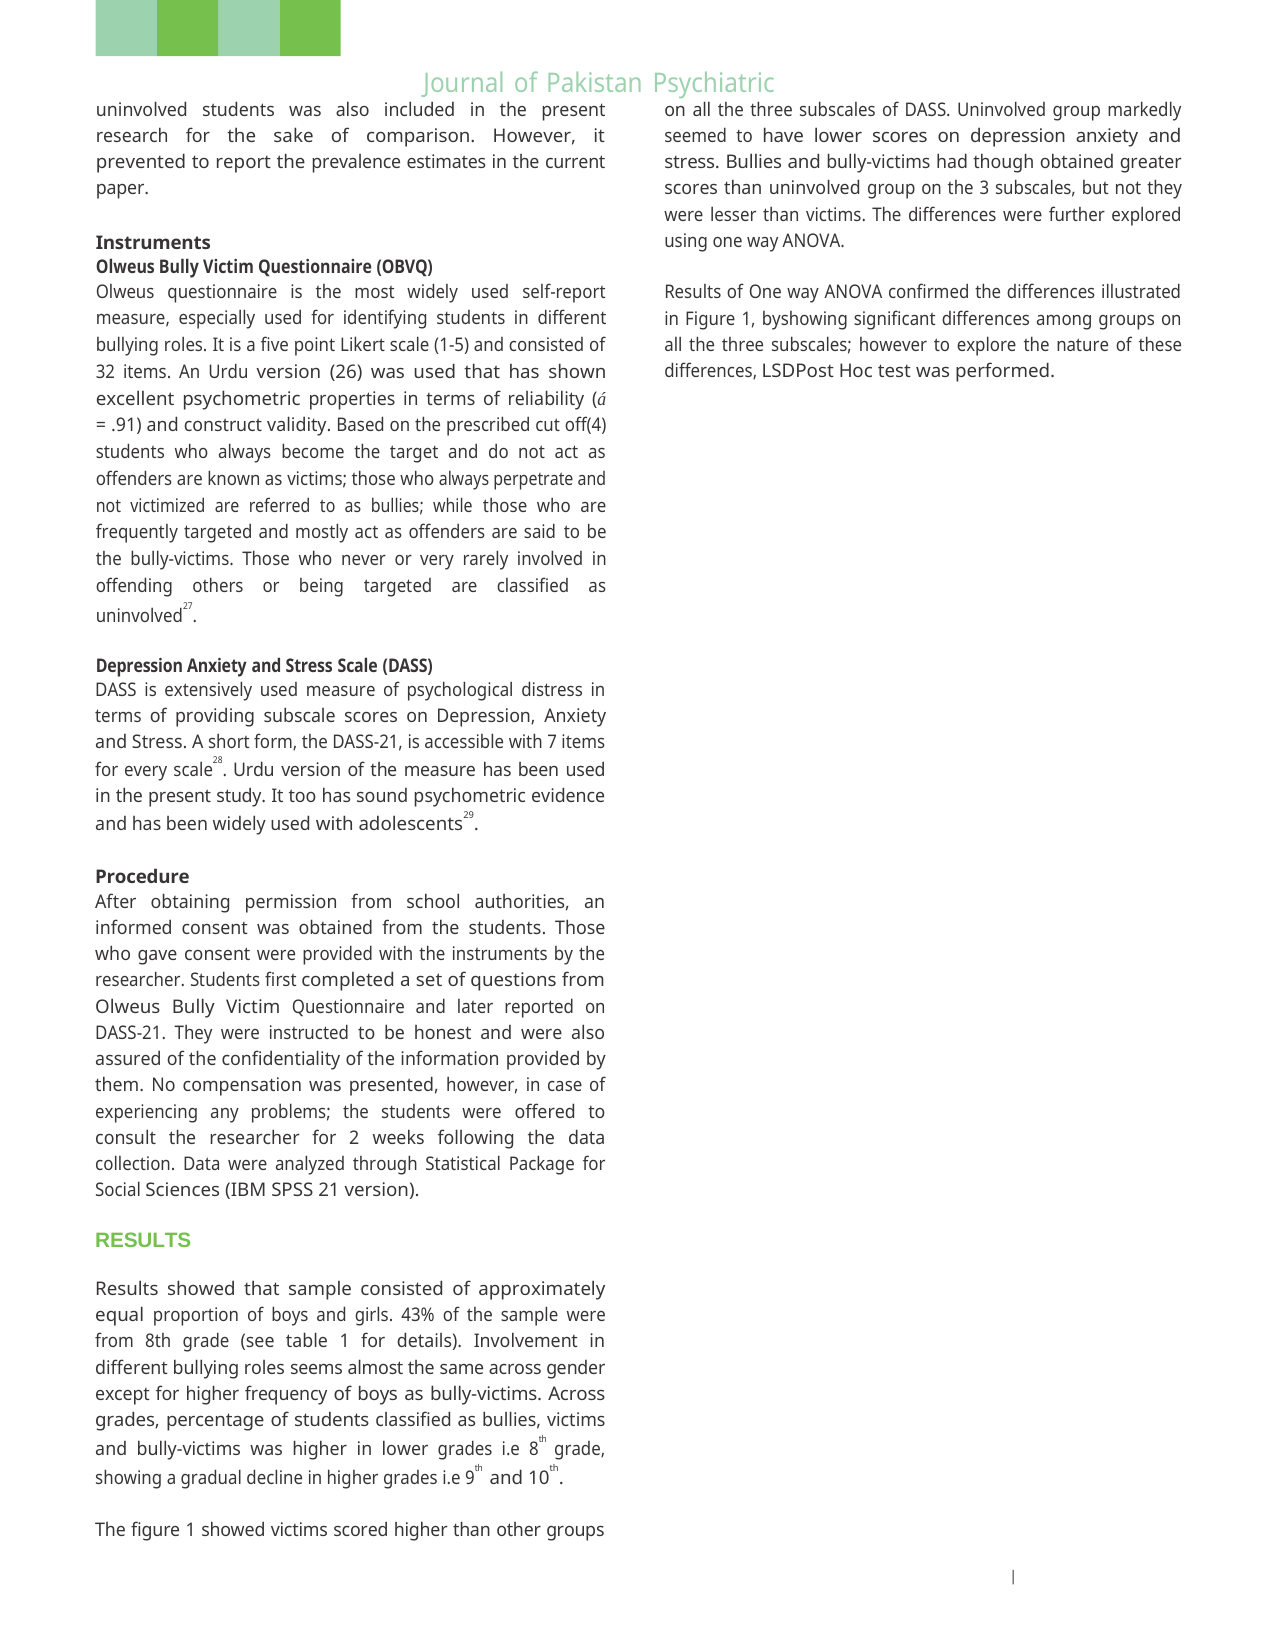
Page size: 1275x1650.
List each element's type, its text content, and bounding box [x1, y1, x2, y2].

text Procedure [95, 866, 617, 888]
text Results showed that sample consisted of approximately equal proportion of boys and girls. 43% of the sample were from 8th grade (see table 1 for details). Involvement in different bullying roles seems almost the same across gender except for higher frequency of boys as bully-victims. Across grades, percentage of students classified as bullies, victims and bully-victims was higher in lower grades i.e 8th grade, showing a gradual decline in higher grades i.e 9th and 10th. [95, 1275, 606, 1490]
text DASS is extensively used measure of psychological distress in terms of providing subscale scores on Depression, Anxiety and Stress. A short form, the DASS-21, is accessible with 7 items for every scale28. Urdu version of the measure has been used in the present study. It too has sound psychometric evidence and has been widely used with adolescents29. [95, 677, 606, 836]
text uninvolved students was also included in the present research for the sake of comparison. However, it prevented to report the prevalence estimates in the current paper. [96, 96, 606, 200]
subtitle RESULTS [95, 1227, 617, 1251]
text Depression Anxiety and Stress Scale (DASS) [96, 654, 617, 677]
text Instruments [96, 230, 617, 255]
text Results of One way ANOVA confirmed the differences illustrated in Figure 1, byshowing significant differences among groups on all the three subscales; however to explore the nature of these differences, LSDPost Hoc test was performed. [664, 279, 1182, 383]
text After obtaining permission from school authorities, an informed consent was obtained from the students. Those who gave consent were provided with the instruments by the researcher. Students first completed a set of questions from Olweus Bully Victim Questionnaire and later reported on DASS-21. They were instructed to be honest and were also assured of the confidentiality of the information provided by them. No compensation was presented, however, in case of experiencing any problems; the students were offered to consult the researcher for 2 weeks following the data collection. Data were analyzed through Statistical Package for Social Sciences (IBM SPSS 21 version). [95, 888, 606, 1202]
text Olweus questionnaire is the most widely used self-report measure, especially used for identifying students in different bullying roles. It is a five point Likert scale (1-5) and consisted of 32 items. An Urdu version (26) was used that has shown excellent psychometric properties in terms of reliability (á = .91) and construct validity. Based on the prescribed cut off(4) students who always become the target and do not act as offenders are known as victims; those who always perpetrate and not victimized are referred to as bullies; while those who are frequently targeted and mostly act as offenders are said to be the bully-victims. Those who never or very rarely involved in offending others or being targeted are classified as uninvolved27. [96, 278, 606, 627]
text The figure 1 showed victims scored higher than other groups on all the three subscales of DASS. Uninvolved group markedly seemed to have lower scores on depression anxiety and stress. Bullies and bully-victims had though obtained greater scores than uninvolved group on the 3 subscales, but not they were lesser than victims. The differences were further explored using one way ANOVA. [664, 96, 1182, 253]
text Olweus Bully Victim Questionnaire (OBVQ) [96, 256, 617, 278]
